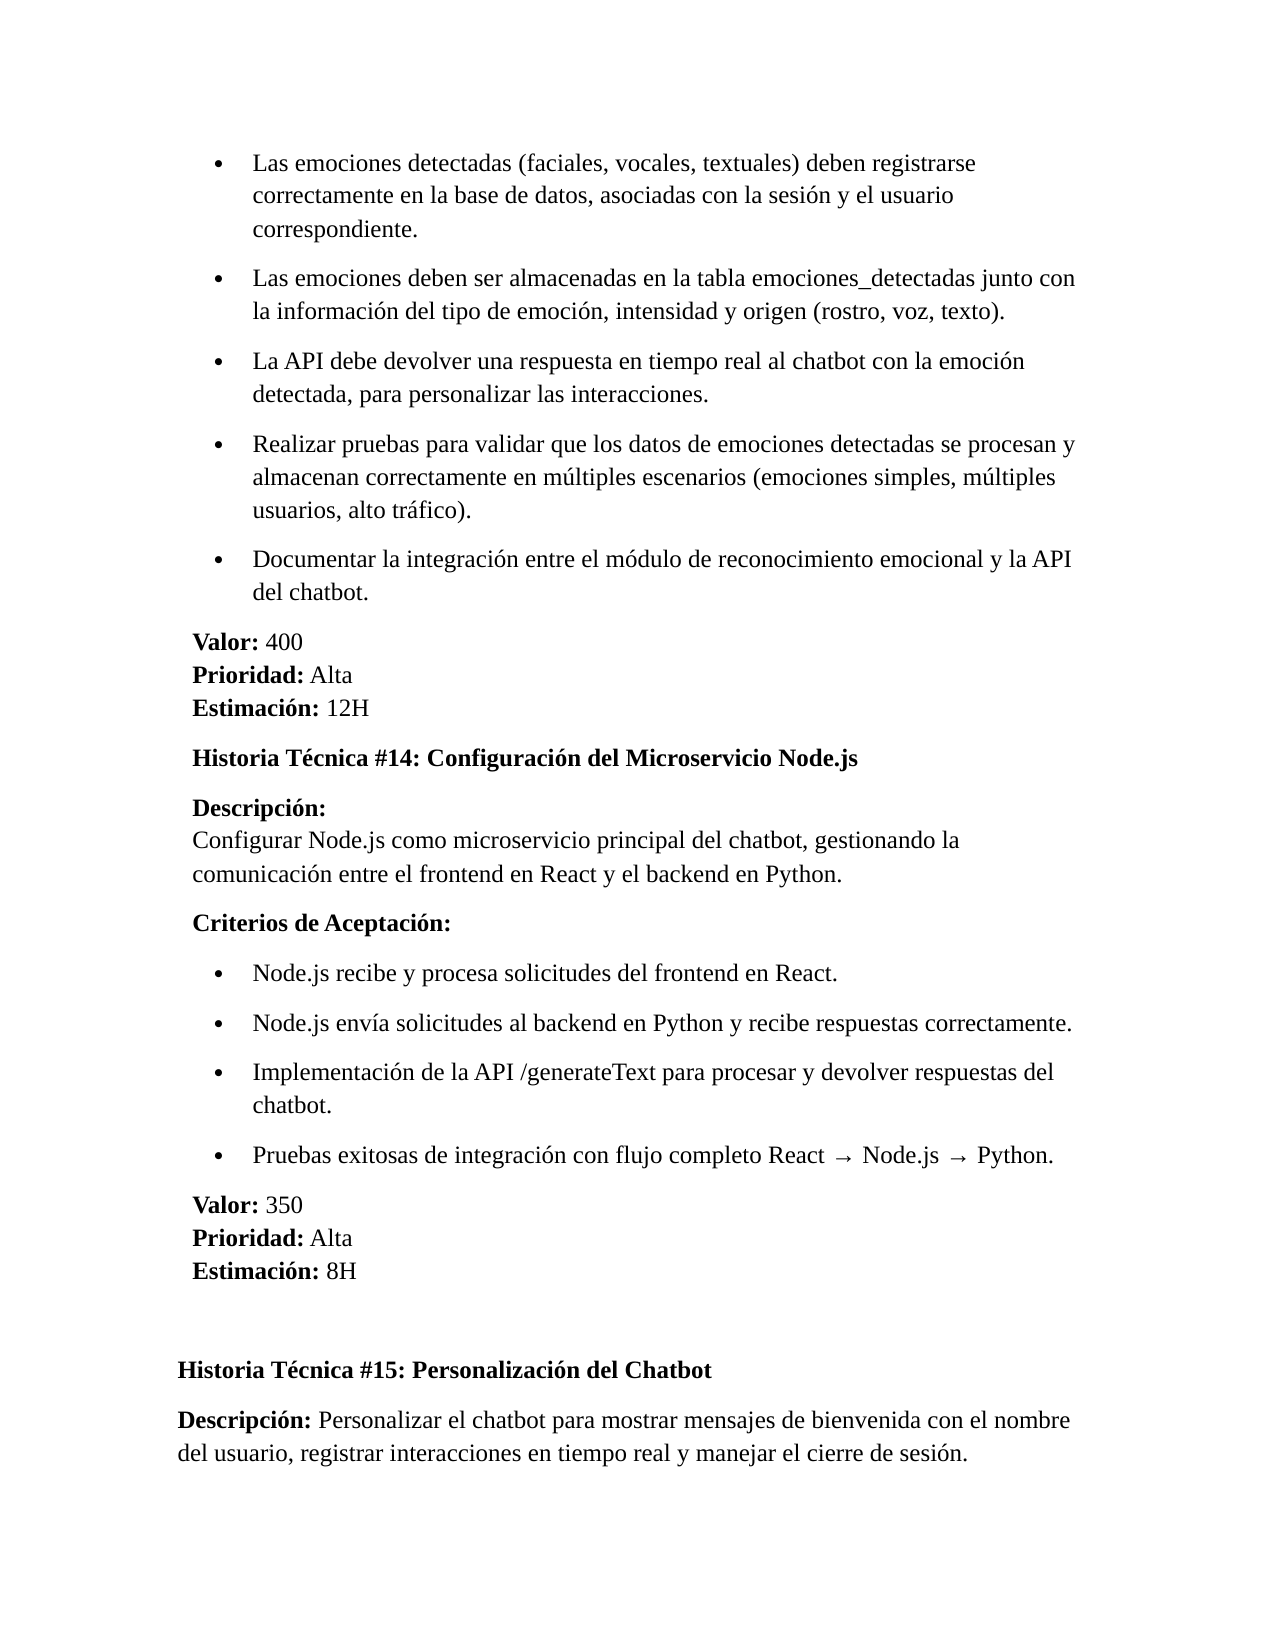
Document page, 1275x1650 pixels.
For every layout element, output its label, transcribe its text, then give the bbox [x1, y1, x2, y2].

text Valor: 400 Prioridad: Alta Estimación: 12H [192, 627, 1098, 722]
text Descripción: Configurar Node.js como microservicio principal del chatbot, gestionando la comunicación entre el frontend en React y el backend en Python. [192, 793, 1098, 887]
list Implementación de la API /generateText para procesar y devolver respuestas del chatbot. [215, 1057, 1098, 1119]
list Node.js recibe y procesa solicitudes del frontend en React. [215, 958, 1098, 987]
list Realizar pruebas para validar que los datos de emociones detectadas se procesan y almacenan correctamente en múltiples escenarios (emociones simples, múltiples usuarios, alto tráfico). [215, 429, 1098, 523]
text Historia Técnica #15: Personalización del Chatbot [177, 1355, 1098, 1384]
list Documentar la integración entre el módulo de reconocimiento emocional y la API del chatbot. [215, 544, 1098, 606]
list Pruebas exitosas de integración con flujo completo React → Node.js → Python. [215, 1140, 1098, 1169]
text Valor: 350 Prioridad: Alta Estimación: 8H [192, 1190, 1098, 1284]
text Criterios de Aceptación: [192, 908, 1098, 937]
list Las emociones deben ser almacenadas en la tabla emociones_detectadas junto con la información del tipo de emoción, intensidad y origen (rostro, voz, texto). [215, 263, 1098, 325]
list Node.js envía solicitudes al backend en Python y recibe respuestas correctamente. [215, 1008, 1098, 1036]
text Historia Técnica #14: Configuración del Microservicio Node.js [192, 743, 1098, 772]
list La API debe devolver una respuesta en tiempo real al chatbot con la emoción detectada, para personalizar las interacciones. [215, 346, 1098, 408]
list Las emociones detectadas (faciales, vocales, textuales) deben registrarse correctamente en la base de datos, asociadas con la sesión y el usuario correspondiente. [215, 148, 1098, 242]
text Descripción: Personalizar el chatbot para mostrar mensajes de bienvenida con el nombre del usuario, registrar interacciones en tiempo real y manejar el cierre de sesión. [177, 1405, 1098, 1467]
